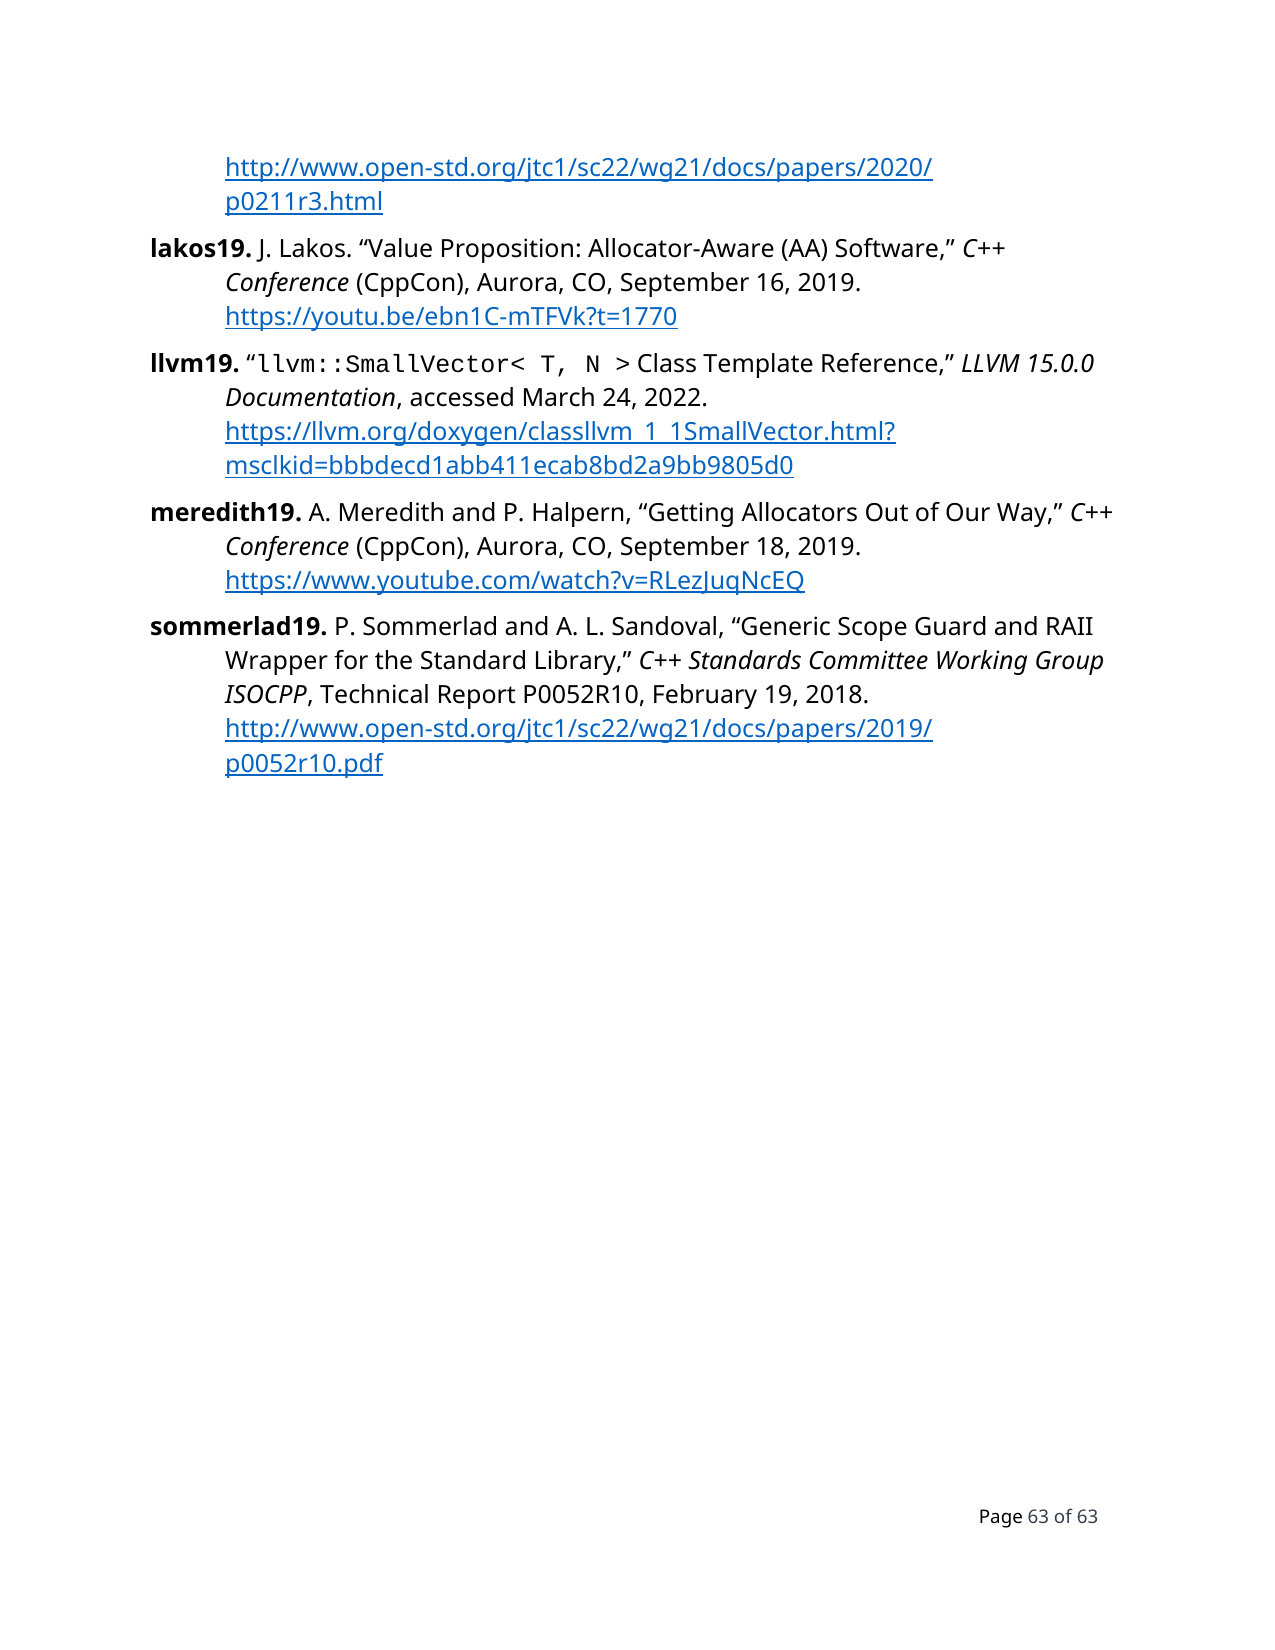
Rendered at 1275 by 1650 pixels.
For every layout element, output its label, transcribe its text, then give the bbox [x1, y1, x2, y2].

text lakos19. J. Lakos. “Value Proposition: Allocator-Aware (AA) Software,” C++ Conference (CppCon), Aurora, CO, September 16, 2019. https://youtu.be/ebn1C-mTFVk?t=1770 [150, 231, 1125, 333]
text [150, 150, 1125, 218]
text meredith19. A. Meredith and P. Halpern, “Getting Allocators Out of Our Way,” C++ Conference (CppCon), Aurora, CO, September 18, 2019. https://www.youtube.com/watch?v=RLezJuqNcEQ [150, 494, 1125, 596]
text sommerlad19. P. Sommerlad and A. L. Sandoval, “Generic Scope Guard and RAII Wrapper for the Standard Library,” C++ Standards Committee Working Group ISOCPP, Technical Report P0052R10, February 19, 2018. http://www.open-std.org/jtc1/sc22/wg21/docs/papers/2019/ p0052r10.pdf [150, 609, 1125, 779]
text llvm19. “llvm::SmallVector< T, N > Class Template Reference,” LLVM 15.0.0 Documentation, accessed March 24, 2022. https://llvm.org/doxygen/classllvm_1_1SmallVector.html?msclkid=bbbdecd1abb411ecab8bd2a9bb9805d0 [150, 345, 1125, 482]
